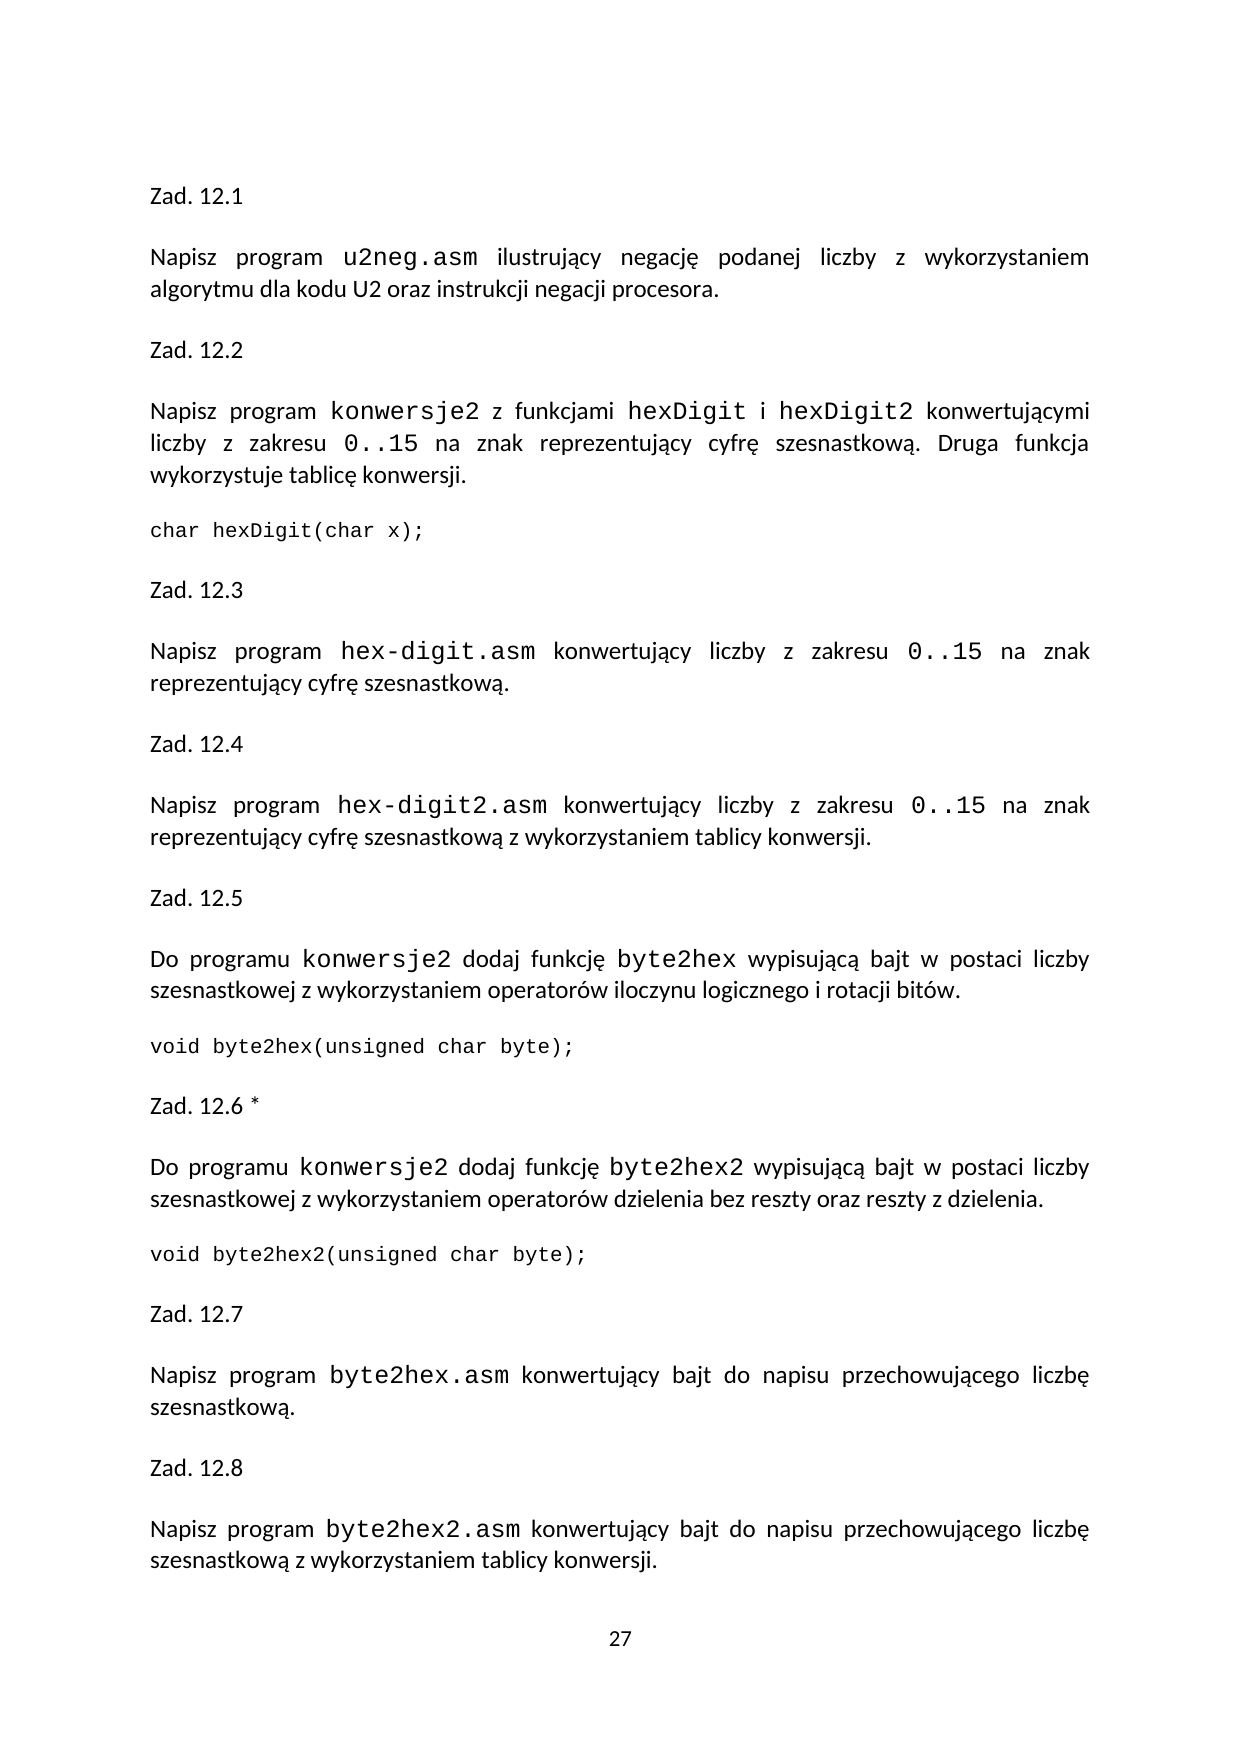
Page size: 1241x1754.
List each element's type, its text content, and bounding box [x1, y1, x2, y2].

text Napisz program hex-digit2.asm konwertujący liczby z zakresu 0..15 na znak reprezentujący cyfrę szesnastkową z wykorzystaniem tablicy konwersji. [150, 789, 1090, 851]
text Zad. 12.4 [150, 728, 1090, 758]
text Zad. 12.1 [150, 181, 1090, 211]
text Napisz program u2neg.asm ilustrujący negację podanej liczby z wykorzystaniem algorytmu dla kodu U2 oraz instrukcji negacji procesora. [150, 242, 1090, 304]
text void byte2hex(unsigned char byte); [150, 1036, 1090, 1059]
text Napisz program byte2hex2.asm konwertujący bajt do napisu przechowującego liczbę szesnastkową z wykorzystaniem tablicy konwersji. [150, 1513, 1090, 1575]
text char hexDigit(char x); [150, 520, 1090, 544]
text Zad. 12.2 [150, 334, 1090, 365]
text void byte2hex2(unsigned char byte); [150, 1244, 1090, 1267]
text Napisz program hex-digit.asm konwertujący liczby z zakresu 0..15 na znak reprezentujący cyfrę szesnastkową. [150, 635, 1090, 697]
text Zad. 12.7 [150, 1298, 1090, 1328]
text Napisz program byte2hex.asm konwertujący bajt do napisu przechowującego liczbę szesnastkową. [150, 1359, 1090, 1421]
text Zad. 12.6 * [150, 1090, 1090, 1120]
text Do programu konwersje2 dodaj funkcję byte2hex wypisującą bajt w postaci liczby szesnastkowej z wykorzystaniem operatorów iloczynu logicznego i rotacji bitów. [150, 943, 1090, 1005]
text Napisz program konwersje2 z funkcjami hexDigit i hexDigit2 konwertującymi liczby z zakresu 0..15 na znak reprezentujący cyfrę szesnastkową. Druga funkcja wykorzystuje tablicę konwersji. [150, 395, 1090, 489]
text Do programu konwersje2 dodaj funkcję byte2hex2 wypisującą bajt w postaci liczby szesnastkowej z wykorzystaniem operatorów dzielenia bez reszty oraz reszty z dzielenia. [150, 1151, 1090, 1213]
text Zad. 12.3 [150, 574, 1090, 605]
text Zad. 12.5 [150, 882, 1090, 912]
text Zad. 12.8 [150, 1452, 1090, 1482]
